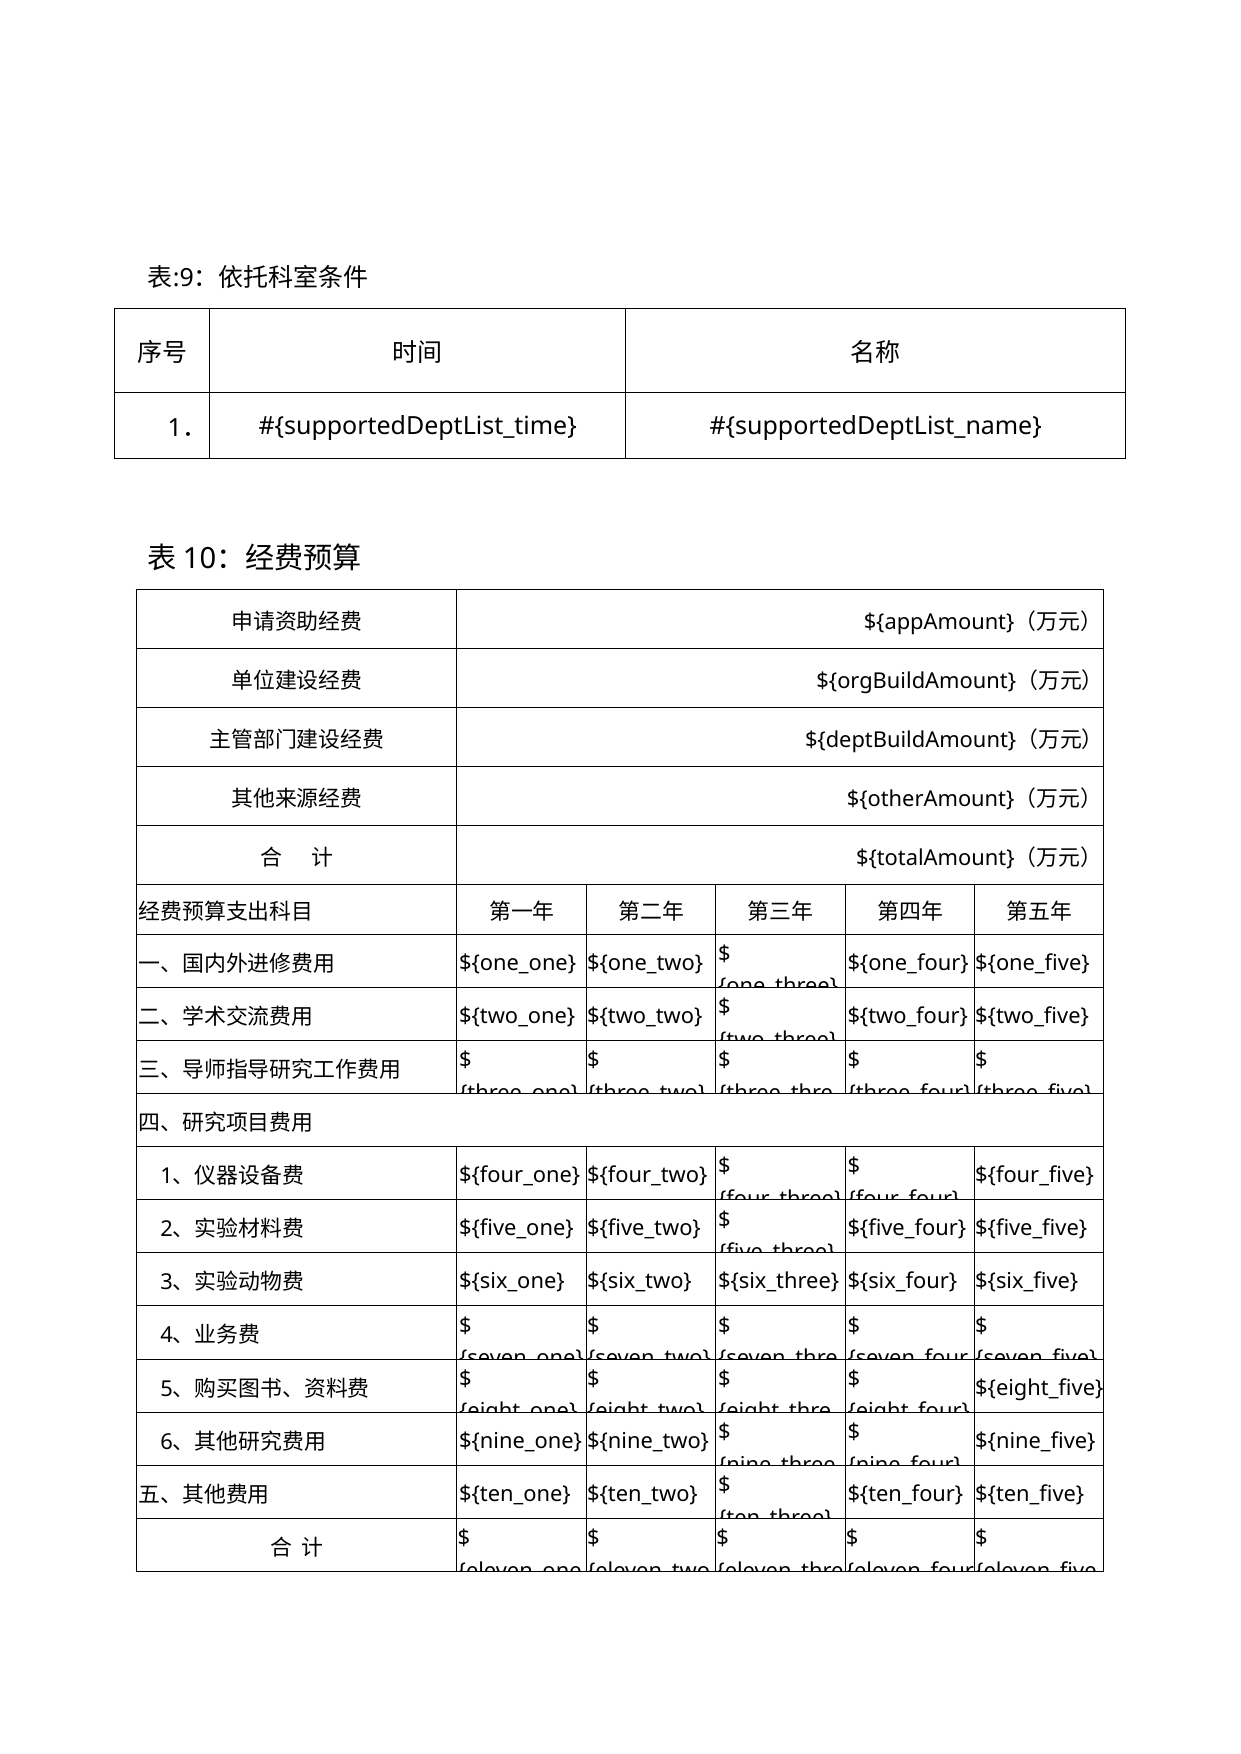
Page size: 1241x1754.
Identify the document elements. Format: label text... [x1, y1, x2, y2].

table_header 申请资助经费 [137, 590, 456, 648]
table_cell ${one_one} [457, 935, 586, 987]
table_header ${appAmount}（万元） [457, 590, 1103, 648]
table_cell ${five_five} [975, 1200, 1103, 1252]
table_cell ${five_three} [716, 1200, 845, 1252]
table_cell 3、实验动物费 [137, 1253, 456, 1305]
table_cell ${five_two} [587, 1200, 715, 1252]
table_cell 四、研究项目费用 [137, 1094, 1103, 1146]
table_cell ${two_three} [716, 988, 845, 1040]
table_cell ${nine_four} [846, 1413, 974, 1465]
table_cell ${four_five} [975, 1147, 1103, 1199]
table_cell ${nine_one} [457, 1413, 586, 1465]
table_cell ${three_four} [846, 1041, 974, 1093]
table_cell ${totalAmount}（万元） [457, 826, 1103, 884]
table_cell ${otherAmount}（万元） [457, 767, 1103, 825]
table_cell ${nine_five} [975, 1413, 1103, 1465]
table_cell 5、购买图书、资料费 [137, 1360, 456, 1412]
table_cell ${four_two} [587, 1147, 715, 1199]
table_cell ${nine_two} [587, 1413, 715, 1465]
text 表:9：依托科室条件 [148, 243, 1092, 308]
table_cell ${eight_one} [457, 1360, 586, 1412]
table_cell #{supportedDeptList_name} [626, 393, 1125, 458]
table_cell 第四年 [846, 885, 974, 933]
table_cell ${seven_two} [587, 1306, 715, 1358]
table_header 序号 [115, 309, 209, 392]
table_cell 主管部门建设经费 [137, 708, 456, 766]
table_cell #{supportedDeptList_time} [210, 393, 625, 458]
table_cell ${six_five} [975, 1253, 1103, 1305]
table_cell ${two_five} [975, 988, 1103, 1040]
table_cell ${one_two} [587, 935, 715, 987]
table_cell ${six_four} [846, 1253, 974, 1305]
table_cell ${eight_four} [846, 1360, 974, 1412]
table_cell 三、导师指导研究工作费用 [137, 1041, 456, 1093]
table_cell 2、实验材料费 [137, 1200, 456, 1252]
table_cell ${three_three} [716, 1041, 845, 1093]
table_cell 6、其他研究费用 [137, 1413, 456, 1465]
table_cell ${ten_five} [975, 1466, 1103, 1518]
table_cell ${deptBuildAmount}（万元） [457, 708, 1103, 766]
table_cell 合 计 [137, 826, 456, 884]
table_cell ${ten_four} [846, 1466, 974, 1518]
table_cell ${four_four} [846, 1147, 974, 1199]
table_cell ${six_one} [457, 1253, 586, 1305]
table_cell 单位建设经费 [137, 649, 456, 707]
table_cell ${one_five} [975, 935, 1103, 987]
table_cell 第一年 [457, 885, 586, 933]
table_cell ${eight_two} [587, 1360, 715, 1412]
table_cell ${eleven_four} [846, 1519, 974, 1571]
table_cell ${three_one} [457, 1041, 586, 1093]
table_cell ${two_one} [457, 988, 586, 1040]
table_cell ${ten_two} [587, 1466, 715, 1518]
table_cell ${one_four} [846, 935, 974, 987]
table_cell ${six_two} [587, 1253, 715, 1305]
table_cell ${six_three} [716, 1253, 845, 1305]
table_cell 其他来源经费 [137, 767, 456, 825]
table_cell ${seven_five} [975, 1306, 1103, 1358]
table_cell 第二年 [587, 885, 715, 933]
table_cell ${five_one} [457, 1200, 586, 1252]
table_cell ${eight_five} [975, 1360, 1103, 1412]
table_cell ${seven_four} [846, 1306, 974, 1358]
table_cell 五、其他费用 [137, 1466, 456, 1518]
table_header 时间 [210, 309, 625, 392]
table_cell ${orgBuildAmount}（万元） [457, 649, 1103, 707]
table_cell ${nine_three} [716, 1413, 845, 1465]
table_cell ${three_five} [975, 1041, 1103, 1093]
table_cell ${four_three} [716, 1147, 845, 1199]
table_cell ${ten_one} [457, 1466, 586, 1518]
table_header 名称 [626, 309, 1125, 392]
text 表10：经费预算 [148, 524, 1092, 589]
table_cell ${eleven_five} [975, 1519, 1103, 1571]
table_cell ${eleven_one} [457, 1519, 586, 1571]
table_cell [115, 393, 209, 458]
table_cell 二、学术交流费用 [137, 988, 456, 1040]
table_cell ${eight_three} [716, 1360, 845, 1412]
table_cell ${eleven_two} [587, 1519, 715, 1571]
table_cell 4、业务费 [137, 1306, 456, 1358]
table_cell 第三年 [716, 885, 845, 933]
table_cell 一、国内外进修费用 [137, 935, 456, 987]
table_cell 第五年 [975, 885, 1103, 933]
table_cell ${three_two} [587, 1041, 715, 1093]
table_cell 1、仪器设备费 [137, 1147, 456, 1199]
table_cell ${five_four} [846, 1200, 974, 1252]
table_cell ${eleven_three} [716, 1519, 845, 1571]
table_cell ${four_one} [457, 1147, 586, 1199]
table_cell ${ten_three} [716, 1466, 845, 1518]
table_cell ${two_four} [846, 988, 974, 1040]
table_cell ${seven_one} [457, 1306, 586, 1358]
table_cell 经费预算支出科目 [137, 885, 456, 933]
table_cell ${two_two} [587, 988, 715, 1040]
table_cell ${one_three} [716, 935, 845, 987]
table_cell 合 计 [137, 1519, 456, 1571]
table_cell ${seven_three} [716, 1306, 845, 1358]
